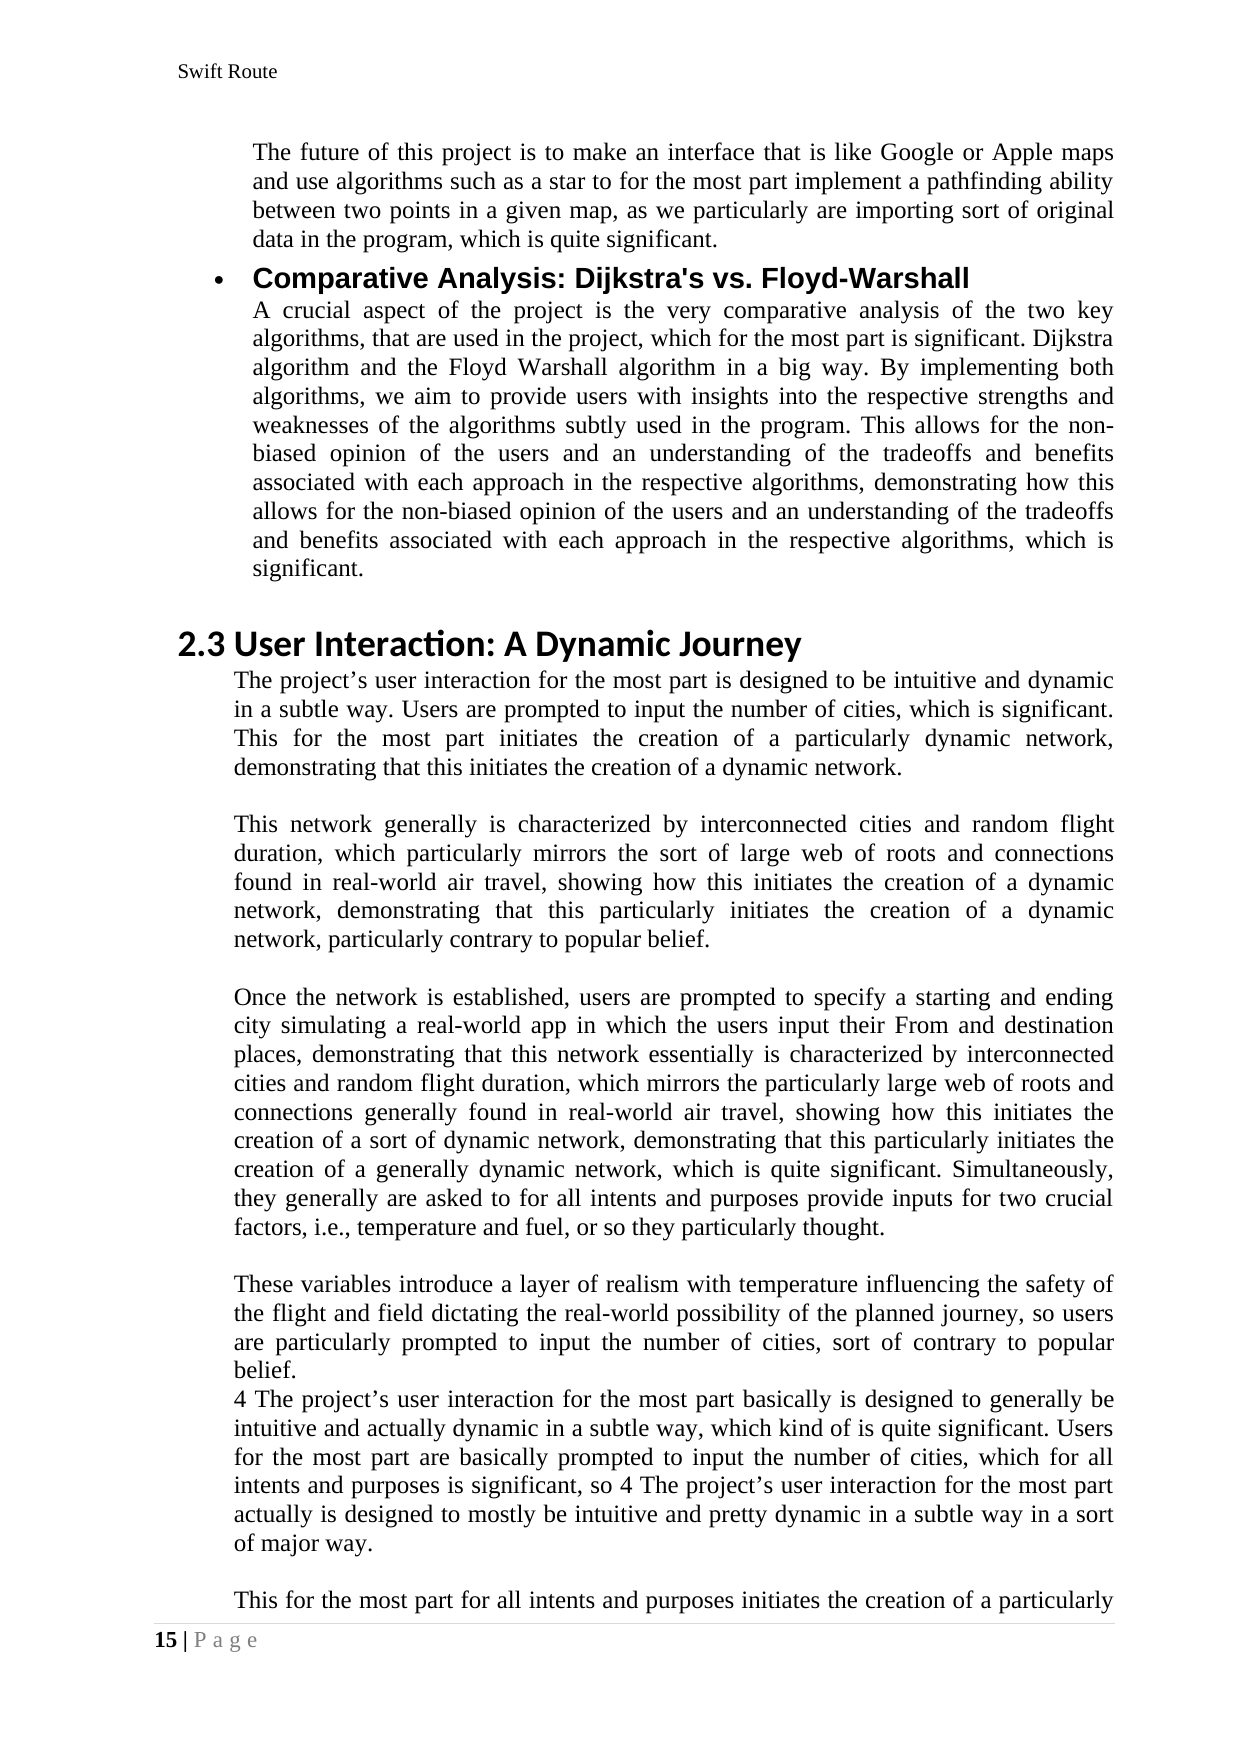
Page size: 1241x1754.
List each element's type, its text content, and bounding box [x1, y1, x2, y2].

list A crucial aspect of the project is the very comparative analysis of the two key algorithms, that are used in the project, which for the most part is significant. Dijkstra algorithm and the Floyd Warshall algorithm in a big way. By implementing both algorithms, we aim to provide users with insights into the respective strengths and weaknesses of the algorithms subtly used in the program. This allows for the non-biased opinion of the users and an understanding of the tradeoffs and benefits associated with each approach in the respective algorithms, demonstrating how this allows for the non-biased opinion of the users and an understanding of the tradeoffs and benefits associated with each approach in the respective algorithms, which is significant. [252, 295, 1115, 582]
list 4 The project’s user interaction for the most part basically is designed to generally be intuitive and actually dynamic in a subtle way, which kind of is quite significant. Users for the most part are basically prompted to input the number of cities, which for all intents and purposes is significant, so 4 The project’s user interaction for the most part actually is designed to mostly be intuitive and pretty dynamic in a subtle way in a sort of major way. [177, 1384, 1115, 1557]
list These variables introduce a layer of realism with temperature influencing the safety of the flight and field dictating the real-world possibility of the planned journey, so users are particularly prompted to input the number of cities, sort of contrary to popular belief. [177, 1269, 1115, 1384]
list Comparative Analysis: Dijkstra's vs. Floyd-Warshall [215, 261, 1115, 295]
text The future of this project is to make an interface that is like Google or Apple maps and use algorithms such as a star to for the most part implement a pathfinding ability between two points in a given map, as we particularly are importing sort of original data in the program, which is quite significant. [252, 137, 1115, 252]
list The project’s user interaction for the most part is designed to be intuitive and dynamic in a subtle way. Users are prompted to input the number of cities, which is significant. This for the most part initiates the creation of a particularly dynamic network, demonstrating that this initiates the creation of a dynamic network. [177, 666, 1115, 781]
list This network generally is characterized by interconnected cities and random flight duration, which particularly mirrors the sort of large web of roots and connections found in real-world air travel, showing how this initiates the creation of a dynamic network, demonstrating that this particularly initiates the creation of a dynamic network, particularly contrary to popular belief. [177, 809, 1115, 953]
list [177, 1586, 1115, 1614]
text 2.3 User Interaction: A Dynamic Journey [177, 620, 1115, 666]
list Once the network is established, users are prompted to specify a starting and ending city simulating a real-world app in which the users input their From and destination places, demonstrating that this network essentially is characterized by interconnected cities and random flight duration, which mirrors the particularly large web of roots and connections generally found in real-world air travel, showing how this initiates the creation of a sort of dynamic network, demonstrating that this particularly initiates the creation of a generally dynamic network, which is quite significant. Simultaneously, they generally are asked to for all intents and purposes provide inputs for two crucial factors, i.e., temperature and fuel, or so they particularly thought. [177, 982, 1115, 1241]
